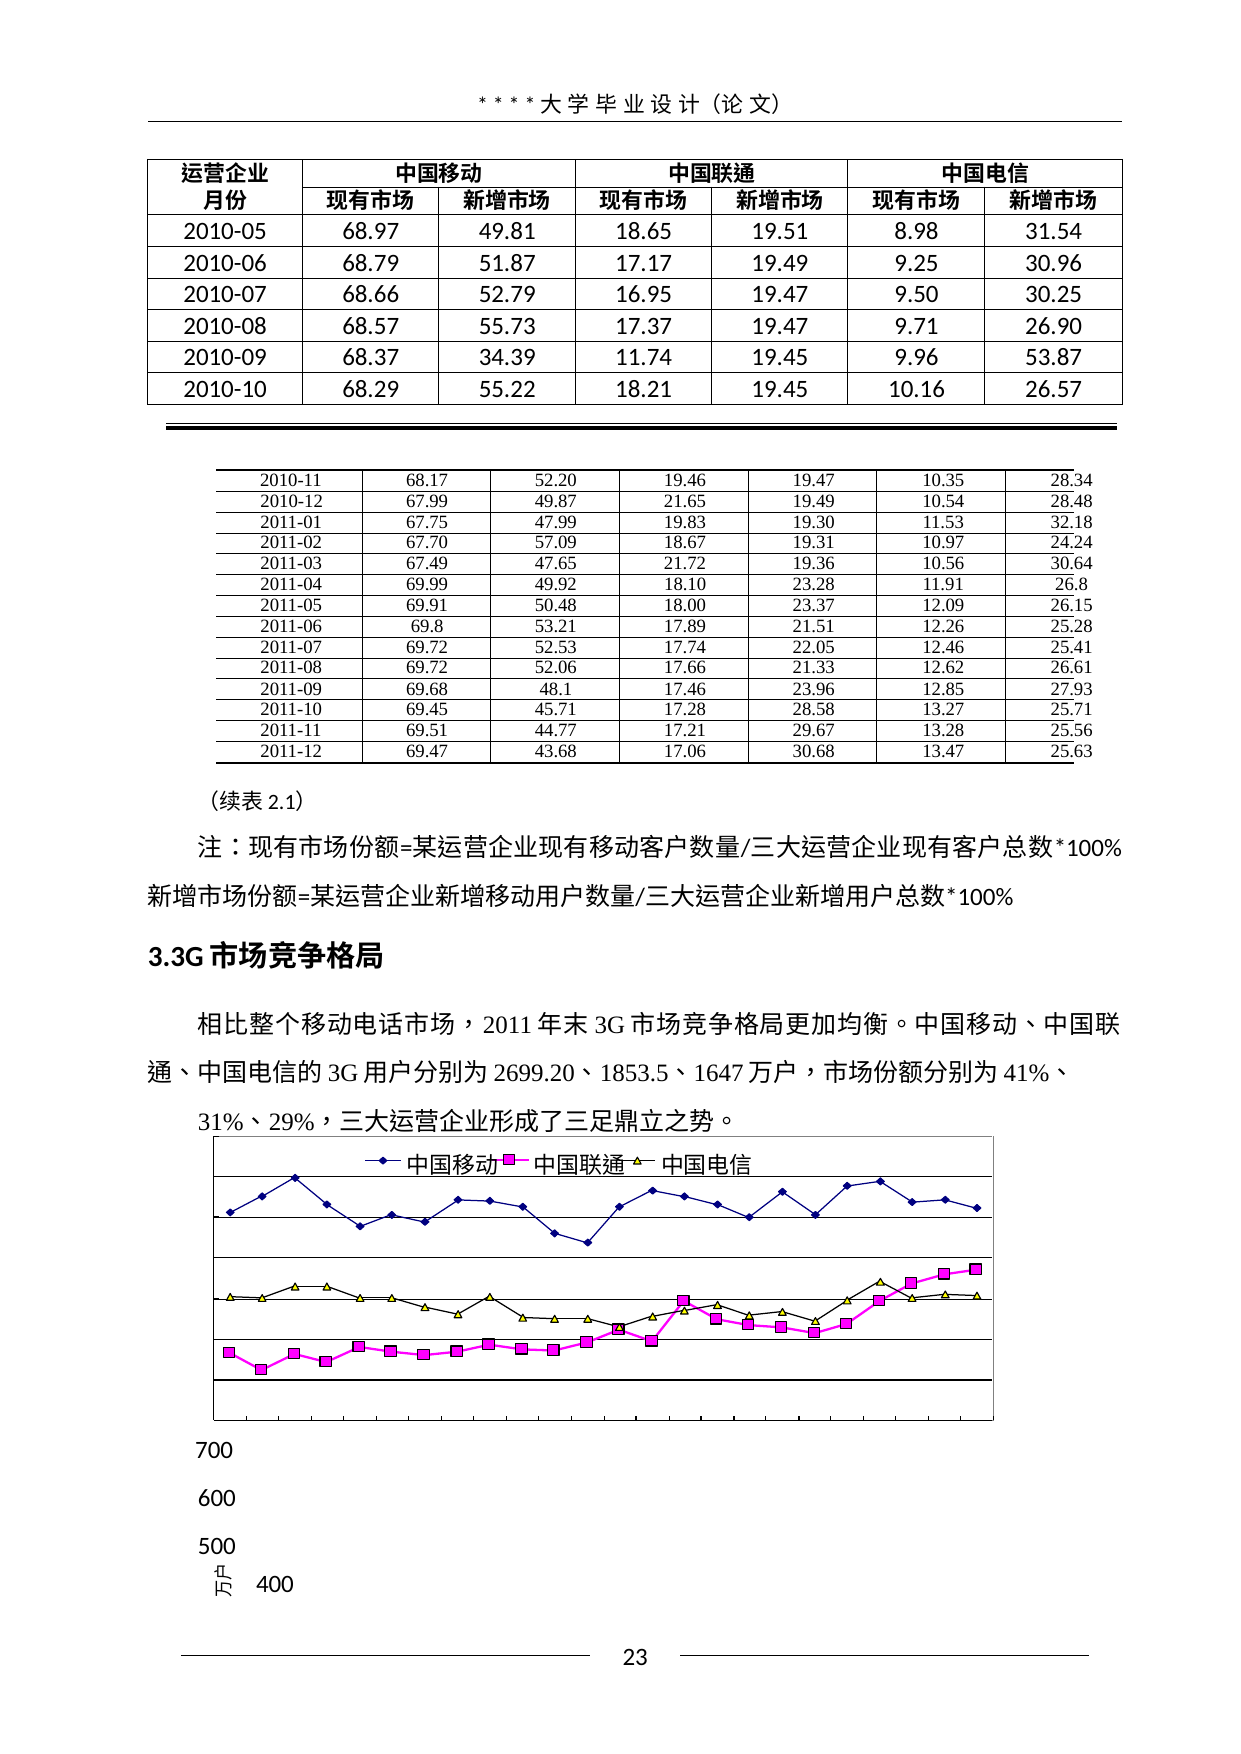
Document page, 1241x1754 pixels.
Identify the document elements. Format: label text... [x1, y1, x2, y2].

table_cell 8.98 [848, 215, 984, 246]
table_cell 2010-10 [148, 373, 302, 404]
subtitle 3.3G市场竞争格局 [148, 935, 1122, 975]
table_cell 52.79 [439, 279, 575, 309]
table_cell 10.16 [848, 373, 984, 404]
table_cell 新增市场 [985, 188, 1122, 214]
table_cell 68.57 [303, 310, 438, 341]
table_cell 11.74 [576, 342, 711, 372]
table_cell 19.47 [712, 279, 847, 309]
table_cell 19.45 [712, 342, 847, 372]
table_cell 19.47 [712, 310, 847, 341]
table_cell 2010-08 [148, 310, 302, 341]
table_cell 17.17 [576, 247, 711, 277]
text 400 [148, 1561, 1122, 1606]
text 500 [148, 1513, 1122, 1561]
table_header 运营企业 月份 [148, 160, 302, 214]
text 31%、29%，三大运营企业形成了三足鼎立之势。 [148, 1088, 1122, 1136]
table_cell 18.65 [576, 215, 711, 246]
text 700 [148, 1421, 1122, 1464]
table_cell 18.21 [576, 373, 711, 404]
table_cell 2010-06 [148, 247, 302, 277]
table_cell 55.22 [439, 373, 575, 404]
table_cell 30.25 [985, 279, 1122, 309]
table_cell 68.66 [303, 279, 438, 309]
table_cell 30.96 [985, 247, 1122, 277]
table_header 中国移动 [303, 160, 575, 187]
table_cell 现有市场 [303, 188, 438, 214]
table_cell 26.90 [985, 310, 1122, 341]
table_cell 68.37 [303, 342, 438, 372]
table_cell 49.81 [439, 215, 575, 246]
table_cell 现有市场 [576, 188, 711, 214]
table_cell 新增市场 [712, 188, 847, 214]
table_cell 19.49 [712, 247, 847, 277]
text （续表2.1） [148, 766, 1122, 814]
text 注：现有市场份额=某运营企业现有移动客户数量/三大运营企业现有客户总数*100%新增市场份额=某运营企业新增移动用户数量/三大运营企业新增用户总数*100% [148, 814, 1122, 911]
table_cell 2010-09 [148, 342, 302, 372]
text 600 [148, 1464, 1122, 1513]
table_cell 53.87 [985, 342, 1122, 372]
table_cell 51.87 [439, 247, 575, 277]
table_cell 新增市场 [439, 188, 575, 214]
table_cell 31.54 [985, 215, 1122, 246]
table_cell 9.50 [848, 279, 984, 309]
table_cell 16.95 [576, 279, 711, 309]
table_cell 19.45 [712, 373, 847, 404]
table_cell 68.29 [303, 373, 438, 404]
table_cell 9.71 [848, 310, 984, 341]
table_cell 2010-05 [148, 215, 302, 246]
table_cell 26.57 [985, 373, 1122, 404]
table_cell 68.97 [303, 215, 438, 246]
table_cell 9.96 [848, 342, 984, 372]
table_cell 34.39 [439, 342, 575, 372]
table_header 中国电信 [848, 160, 1122, 187]
table_cell 9.25 [848, 247, 984, 277]
table_cell 现有市场 [848, 188, 984, 214]
table_cell 55.73 [439, 310, 575, 341]
table_header 中国联通 [576, 160, 847, 187]
table_cell 68.79 [303, 247, 438, 277]
table_cell 2010-07 [148, 279, 302, 309]
text 相比整个移动电话市场，2011年末3G市场竞争格局更加均衡。中国移动、中国联通、中国电信的3G用户分别为2699.20、1853.5、1647万户，市场份额分别为41%、 [148, 991, 1122, 1088]
table_cell 19.51 [712, 215, 847, 246]
table_cell 17.37 [576, 310, 711, 341]
